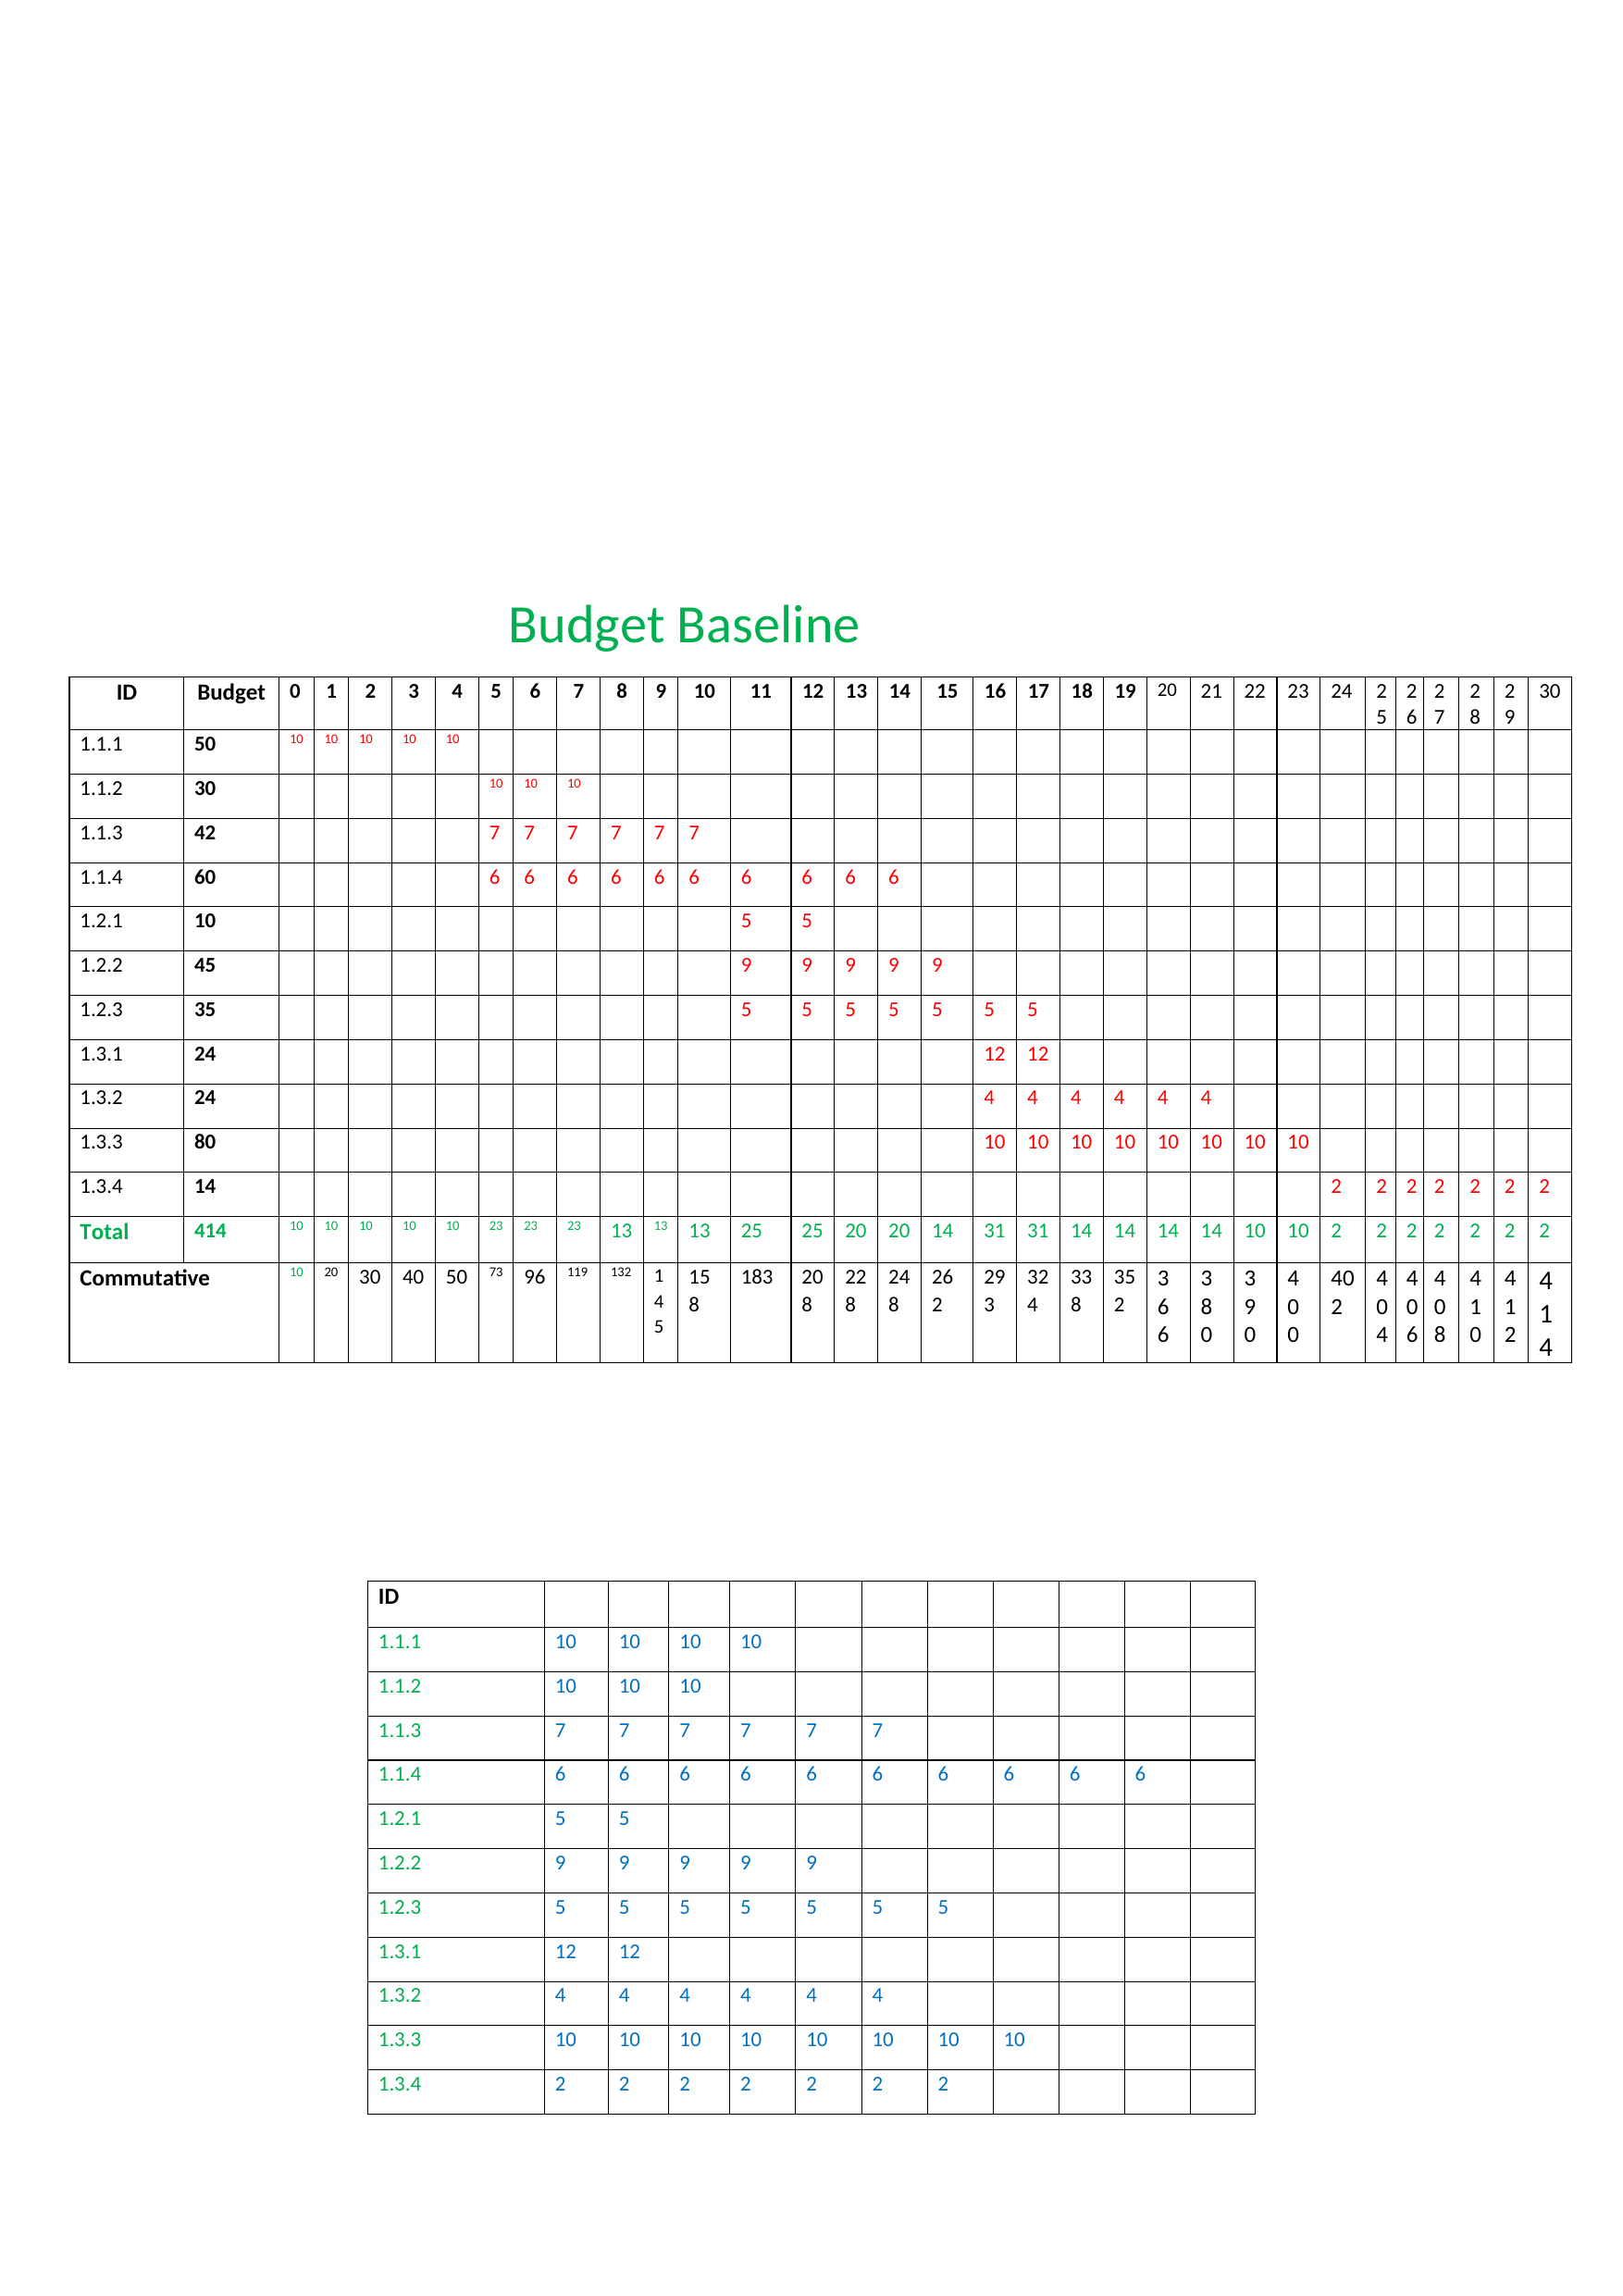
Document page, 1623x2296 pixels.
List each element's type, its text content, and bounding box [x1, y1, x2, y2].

table_cell 2 [796, 2070, 861, 2114]
table_cell [1104, 819, 1146, 863]
table_cell 4 [1104, 1085, 1146, 1127]
table_cell 1.1.2 [70, 775, 183, 818]
table_cell 2 [1366, 1217, 1395, 1262]
table_cell [1234, 730, 1276, 774]
table_cell 1.1.4 [368, 1761, 544, 1804]
table_cell 404 [1366, 1263, 1395, 1362]
table_cell [994, 1805, 1059, 1848]
table_cell 7 [796, 1717, 861, 1759]
table_cell 25 [792, 1217, 834, 1262]
table_cell [878, 1129, 921, 1172]
table_cell 158 [678, 1263, 730, 1362]
table_cell [644, 1129, 677, 1172]
table_cell [1147, 819, 1190, 863]
table_header 30 [1529, 677, 1571, 729]
table_cell [1147, 730, 1190, 774]
table_cell 10 [669, 2026, 729, 2069]
table_cell [1459, 730, 1493, 774]
table_cell [1396, 996, 1423, 1039]
table_cell [436, 863, 478, 906]
table_cell 352 [1104, 1263, 1146, 1362]
table_cell 1.3.4 [70, 1173, 183, 1216]
table_cell 6 [601, 863, 643, 906]
table_cell [1278, 819, 1319, 863]
table_cell [669, 1805, 729, 1848]
table_cell [1494, 907, 1528, 950]
table_cell [479, 996, 513, 1039]
table_cell [1320, 1040, 1365, 1084]
table_cell [1059, 1717, 1124, 1759]
table_cell [644, 951, 677, 995]
table_cell [994, 1672, 1059, 1716]
table_cell [928, 1672, 993, 1716]
table_header 7 [557, 677, 600, 729]
table_cell [973, 907, 1016, 950]
table_cell [601, 775, 643, 818]
table_cell 10 [479, 775, 513, 818]
table_cell 5 [928, 1893, 993, 1937]
table_cell 20 [835, 1217, 877, 1262]
table_cell [792, 1085, 834, 1127]
table_cell [349, 1040, 391, 1084]
table_cell 2 [1529, 1173, 1571, 1216]
table_cell 10 [557, 775, 600, 818]
table_cell [349, 907, 391, 950]
table_cell [1494, 1040, 1528, 1084]
table_cell [601, 730, 643, 774]
table_cell 9 [545, 1849, 608, 1893]
table_cell [315, 819, 348, 863]
table_cell 4 [545, 1982, 608, 2025]
table_header 1 [315, 677, 348, 729]
table_cell 6 [479, 863, 513, 906]
table_cell [1529, 996, 1571, 1039]
table_cell [1278, 907, 1319, 950]
table_header [1191, 1582, 1255, 1627]
table_cell 10 [928, 2026, 993, 2069]
table_header 1101 [545, 1582, 608, 1627]
table_cell 10 [994, 2026, 1059, 2069]
table_cell 14 [1060, 1217, 1103, 1262]
table_header [730, 1582, 795, 1627]
table_cell [1320, 1085, 1365, 1127]
table_cell 9 [609, 1849, 668, 1893]
table_cell 412 [1494, 1263, 1528, 1362]
table_cell 12 [1017, 1040, 1059, 1084]
table_cell 1.2.2 [70, 951, 183, 995]
table_cell [1191, 1628, 1255, 1671]
table_cell [315, 1129, 348, 1172]
table_cell [1059, 1628, 1124, 1671]
table_header [1059, 1582, 1124, 1627]
table_cell [1366, 730, 1395, 774]
table_cell [878, 775, 921, 818]
table_cell 1.2.3 [368, 1893, 544, 1937]
table_cell [1396, 819, 1423, 863]
table_cell 1.3.1 [368, 1938, 544, 1981]
table_cell [514, 1085, 556, 1127]
table_cell [922, 1129, 973, 1172]
table_cell 2 [545, 2070, 608, 2114]
table_cell [1320, 996, 1365, 1039]
table_cell [1104, 775, 1146, 818]
table_cell [315, 1085, 348, 1127]
table_cell 5 [1017, 996, 1059, 1039]
table_cell [1234, 907, 1276, 950]
table_cell [928, 1938, 993, 1981]
table_header 20 [1147, 677, 1190, 729]
table_cell [1191, 996, 1233, 1039]
table_cell [1459, 996, 1493, 1039]
table_cell [1320, 730, 1365, 774]
table_cell [1278, 1173, 1319, 1216]
table_cell 1.3.3 [368, 2026, 544, 2069]
table_cell 380 [1191, 1263, 1233, 1362]
table_cell 10 [730, 1628, 795, 1671]
table_cell [1059, 1672, 1124, 1716]
table_cell [878, 1173, 921, 1216]
table_cell 10 [545, 1672, 608, 1716]
table_cell 2 [1320, 1217, 1365, 1262]
table_header 17 [1017, 677, 1059, 729]
table_cell 7 [479, 819, 513, 863]
table_cell 23 [479, 1217, 513, 1262]
table_cell [1147, 1173, 1190, 1216]
table_cell 10 [730, 2026, 795, 2069]
table_cell [1059, 2070, 1124, 2114]
table_cell 6 [731, 863, 790, 906]
table_header 24 [1320, 677, 1365, 729]
table_cell [315, 907, 348, 950]
table_cell 406 [1396, 1263, 1423, 1362]
table_cell 1.1.3 [368, 1717, 544, 1759]
table_cell [1017, 1173, 1059, 1216]
table_header 3 [392, 677, 435, 729]
table_cell 10 [436, 1217, 478, 1262]
table_cell [835, 1085, 877, 1127]
table_header 16 [973, 677, 1016, 729]
table_cell 10 [392, 1217, 435, 1262]
table_cell 2 [1366, 1173, 1395, 1216]
table_cell 293 [973, 1263, 1016, 1362]
table_cell [514, 1173, 556, 1216]
table_cell [392, 819, 435, 863]
table_cell [928, 1628, 993, 1671]
table_cell [1234, 819, 1276, 863]
table_cell [479, 1085, 513, 1127]
table_cell [436, 1129, 478, 1172]
table_cell 4 [1191, 1085, 1233, 1127]
table_header 28 [1459, 677, 1493, 729]
table_cell [1494, 819, 1528, 863]
table_cell 5 [609, 1893, 668, 1937]
table_cell [928, 1805, 993, 1848]
table_cell [349, 951, 391, 995]
table_cell 6 [862, 1761, 927, 1804]
table_cell 2 [1494, 1173, 1528, 1216]
table_cell 14 [184, 1173, 279, 1216]
table_cell [1366, 1085, 1395, 1127]
table_cell [678, 775, 730, 818]
table_cell [1191, 863, 1233, 906]
table_cell [1191, 1938, 1255, 1981]
table_cell [436, 819, 478, 863]
table_cell 2 [669, 2070, 729, 2114]
table_cell [1060, 1040, 1103, 1084]
table_cell 13 [601, 1217, 643, 1262]
table_cell 50 [184, 730, 279, 774]
table_cell [1060, 996, 1103, 1039]
table_cell [731, 1173, 790, 1216]
table_cell 10 [862, 2026, 927, 2069]
table_cell [730, 1938, 795, 1981]
table_cell 10 [392, 730, 435, 774]
table_cell [479, 1173, 513, 1216]
table_cell 1.3.2 [368, 1982, 544, 2025]
table_cell 10 [1060, 1129, 1103, 1172]
table_cell 4 [730, 1982, 795, 2025]
table_cell 42 [184, 819, 279, 863]
table_cell [315, 951, 348, 995]
table_cell 408 [1424, 1263, 1458, 1362]
table_cell [1104, 951, 1146, 995]
table_cell [1060, 775, 1103, 818]
table_cell [1191, 819, 1233, 863]
table_cell 10 [609, 1672, 668, 1716]
table_header 13 [835, 677, 877, 729]
table_cell 5 [922, 996, 973, 1039]
table_cell [1191, 1805, 1255, 1848]
table_cell [1017, 775, 1059, 818]
table_cell [973, 951, 1016, 995]
table_cell 30 [349, 1263, 391, 1362]
table_header ID [70, 677, 183, 729]
table_cell [601, 1173, 643, 1216]
table_cell [1191, 1672, 1255, 1716]
table_cell 50 [436, 1263, 478, 1362]
table_cell 31 [1017, 1217, 1059, 1262]
table_header 10 [678, 677, 730, 729]
table_cell [1320, 775, 1365, 818]
table_cell [922, 730, 973, 774]
table_cell [1459, 907, 1493, 950]
table_cell 7 [678, 819, 730, 863]
table_cell [678, 951, 730, 995]
table_cell 1.3.4 [368, 2070, 544, 2114]
table_cell [1017, 730, 1059, 774]
table_cell [994, 2070, 1059, 2114]
table_cell [392, 951, 435, 995]
table_cell [1278, 996, 1319, 1039]
table_cell 10 [796, 2026, 861, 2069]
table_cell [601, 907, 643, 950]
table_cell 262 [922, 1263, 973, 1362]
table_cell 4 [973, 1085, 1016, 1127]
table_cell [669, 1938, 729, 1981]
table_cell [279, 1129, 314, 1172]
table_cell [678, 1129, 730, 1172]
table_cell 119 [557, 1263, 600, 1362]
table_cell [1320, 907, 1365, 950]
table_cell [1147, 1040, 1190, 1084]
table_cell 45 [184, 951, 279, 995]
table_cell [1125, 2026, 1190, 2069]
table_cell [1278, 951, 1319, 995]
table_header 29 [1494, 677, 1528, 729]
table_cell 9 [730, 1849, 795, 1893]
table_cell 10 [514, 775, 556, 818]
table_cell 10 [1278, 1129, 1319, 1172]
table_cell 10 [1191, 1129, 1233, 1172]
table_cell [514, 907, 556, 950]
table_cell [1104, 1040, 1146, 1084]
table_header [669, 1582, 729, 1627]
table_cell [1147, 863, 1190, 906]
table_cell [730, 1805, 795, 1848]
table_cell 1.2.2 [368, 1849, 544, 1893]
table_cell [1529, 1129, 1571, 1172]
table_cell 1.1.2 [368, 1672, 544, 1716]
table_header 21 [1191, 677, 1233, 729]
table_cell [973, 730, 1016, 774]
table_cell [878, 730, 921, 774]
table_cell [1278, 863, 1319, 906]
table_cell [315, 996, 348, 1039]
table_cell [731, 1129, 790, 1172]
table_header [796, 1582, 861, 1627]
table_cell [1191, 1982, 1255, 2025]
table_cell 1.2.1 [368, 1805, 544, 1848]
table_cell [514, 951, 556, 995]
table_cell [1424, 951, 1458, 995]
table_cell 10 [279, 730, 314, 774]
table_cell [1104, 907, 1146, 950]
table_header [1125, 1582, 1190, 1627]
table_cell 31 [973, 1217, 1016, 1262]
table_header 5 [479, 677, 513, 729]
table_cell 24 [184, 1085, 279, 1127]
table_cell [835, 907, 877, 950]
table_cell 7 [545, 1717, 608, 1759]
table_cell [601, 1085, 643, 1127]
table_cell Total [70, 1217, 183, 1262]
table_cell 9 [835, 951, 877, 995]
table_cell [279, 1040, 314, 1084]
table_cell [514, 1040, 556, 1084]
table_cell [731, 1040, 790, 1084]
table_cell 1.2.1 [70, 907, 183, 950]
table_cell Commutative [70, 1263, 279, 1362]
table_cell [1125, 1982, 1190, 2025]
table_cell [392, 1129, 435, 1172]
table_cell 5 [792, 996, 834, 1039]
table_cell [315, 1173, 348, 1216]
table_cell 6 [878, 863, 921, 906]
table_cell [1396, 1129, 1423, 1172]
table_cell [973, 1173, 1016, 1216]
table_cell [792, 1129, 834, 1172]
table_cell [1125, 1805, 1190, 1848]
table_cell 10 [669, 1628, 729, 1671]
table_cell 5 [545, 1893, 608, 1937]
table_cell [835, 1040, 877, 1084]
table_cell 5 [862, 1893, 927, 1937]
table_cell [1059, 1938, 1124, 1981]
table_header 11 [731, 677, 790, 729]
table_cell [392, 1085, 435, 1127]
table_cell 2 [1459, 1217, 1493, 1262]
table_cell 7 [514, 819, 556, 863]
table_cell 2 [1424, 1217, 1458, 1262]
table_cell [1059, 1849, 1124, 1893]
table_cell [1278, 1085, 1319, 1127]
table_cell [1396, 1040, 1423, 1084]
table_cell [1191, 1040, 1233, 1084]
table_cell [1234, 1040, 1276, 1084]
table_header 9 [644, 677, 677, 729]
table_cell 14 [1191, 1217, 1233, 1262]
table_cell 24 [184, 1040, 279, 1084]
table_cell 23 [557, 1217, 600, 1262]
table_cell [1060, 951, 1103, 995]
table_cell [731, 819, 790, 863]
table_cell [1017, 951, 1059, 995]
table_cell [835, 775, 877, 818]
table_cell [928, 1717, 993, 1759]
table_cell [835, 730, 877, 774]
table_header [609, 1582, 668, 1627]
table_cell [1494, 951, 1528, 995]
table_cell [1424, 863, 1458, 906]
table_cell [1104, 863, 1146, 906]
table_cell [1147, 775, 1190, 818]
table_cell [994, 1717, 1059, 1759]
table_cell [1366, 863, 1395, 906]
table_cell [1125, 1717, 1190, 1759]
table_cell [557, 1173, 600, 1216]
table_cell [436, 1173, 478, 1216]
table_cell [392, 1173, 435, 1216]
table_cell 1.2.3 [70, 996, 183, 1039]
table_cell 6 [792, 863, 834, 906]
table_cell [1104, 996, 1146, 1039]
table_cell 9 [922, 951, 973, 995]
table_header 12 [792, 677, 834, 729]
table_cell 6 [514, 863, 556, 906]
table_cell [922, 819, 973, 863]
table_header [928, 1582, 993, 1627]
table_header 23 [1278, 677, 1319, 729]
table_cell 7 [862, 1717, 927, 1759]
table_cell [1060, 1173, 1103, 1216]
table_cell [436, 996, 478, 1039]
table_cell [1234, 1085, 1276, 1127]
table_cell 5 [731, 907, 790, 950]
table_cell [1396, 951, 1423, 995]
table_cell [1125, 1893, 1190, 1937]
table_cell [315, 1040, 348, 1084]
table_cell [514, 996, 556, 1039]
table_cell [678, 1173, 730, 1216]
table_cell [601, 951, 643, 995]
table_cell [1424, 1085, 1458, 1127]
table_cell [1125, 1938, 1190, 1981]
table_cell [279, 863, 314, 906]
table_cell [479, 730, 513, 774]
table_header 14 [878, 677, 921, 729]
table_cell [1320, 1129, 1365, 1172]
table_cell [392, 863, 435, 906]
table_cell [792, 819, 834, 863]
table_cell [878, 1085, 921, 1127]
table_cell [1424, 819, 1458, 863]
table_cell 10 [315, 1217, 348, 1262]
table_cell [644, 996, 677, 1039]
table_cell [279, 819, 314, 863]
table_cell [557, 907, 600, 950]
table_cell 410 [1459, 1263, 1493, 1362]
table_cell 10 [973, 1129, 1016, 1172]
table_cell [862, 1938, 927, 1981]
table_cell [1234, 863, 1276, 906]
table_cell 7 [669, 1717, 729, 1759]
table_cell [1278, 730, 1319, 774]
table_cell [928, 1982, 993, 2025]
table_cell [349, 819, 391, 863]
table_header 0 [279, 677, 314, 729]
table_cell [731, 775, 790, 818]
table_cell 10 [669, 1672, 729, 1716]
table_cell 2 [1424, 1173, 1458, 1216]
table_cell 7 [644, 819, 677, 863]
table_cell 4 [796, 1982, 861, 2025]
table_cell [835, 1173, 877, 1216]
table_cell [1529, 907, 1571, 950]
table_header ID [368, 1582, 544, 1627]
table_cell 132 [601, 1263, 643, 1362]
table_cell [1396, 730, 1423, 774]
table_cell 35 [184, 996, 279, 1039]
table_cell [1191, 1717, 1255, 1759]
table_cell 80 [184, 1129, 279, 1172]
table_cell 1.1.1 [70, 730, 183, 774]
table_cell [878, 907, 921, 950]
table_cell [994, 1893, 1059, 1937]
table_cell [601, 1129, 643, 1172]
table_cell 7 [730, 1717, 795, 1759]
table_cell [1494, 775, 1528, 818]
table_cell [279, 1085, 314, 1127]
table_cell [922, 907, 973, 950]
table_cell [392, 907, 435, 950]
table_cell [862, 1849, 927, 1893]
table_header 4 [436, 677, 478, 729]
table_cell [349, 1129, 391, 1172]
table_cell [1494, 730, 1528, 774]
table_header 22 [1234, 677, 1276, 729]
table_cell [922, 1040, 973, 1084]
table_cell [1059, 1982, 1124, 2025]
table_cell [1459, 951, 1493, 995]
table_cell [1396, 863, 1423, 906]
table_cell 1.3.1 [70, 1040, 183, 1084]
table_cell [479, 951, 513, 995]
table_cell 5 [973, 996, 1016, 1039]
table_cell [1459, 1129, 1493, 1172]
table_header 26 [1396, 677, 1423, 729]
table_cell 6 [1125, 1761, 1190, 1804]
table_cell [349, 1173, 391, 1216]
table_cell 2 [1529, 1217, 1571, 1262]
table_cell [1529, 775, 1571, 818]
table_cell 6 [796, 1761, 861, 1804]
table_cell [1147, 951, 1190, 995]
table_cell 10 [545, 2026, 608, 2069]
table_cell [792, 730, 834, 774]
table_cell 10 [1278, 1217, 1319, 1262]
table_cell [479, 1129, 513, 1172]
table_cell [1059, 1805, 1124, 1848]
table_cell [1234, 775, 1276, 818]
table_cell 2 [1320, 1173, 1365, 1216]
table_cell [792, 775, 834, 818]
table_cell [1529, 951, 1571, 995]
table_cell 414 [1529, 1263, 1571, 1362]
table_cell 248 [878, 1263, 921, 1362]
table_cell [1396, 1085, 1423, 1127]
table_cell 145 [644, 1263, 677, 1362]
table_cell 4 [862, 1982, 927, 2025]
table_cell 10 [1017, 1129, 1059, 1172]
table_cell [835, 1129, 877, 1172]
table_cell [1529, 1040, 1571, 1084]
table_cell 10 [349, 1217, 391, 1262]
table_cell [994, 1849, 1059, 1893]
table_cell 10 [436, 730, 478, 774]
table_cell 13 [678, 1217, 730, 1262]
table_cell 1.1.3 [70, 819, 183, 863]
table_cell [436, 951, 478, 995]
table_cell [878, 819, 921, 863]
table_cell [1234, 1173, 1276, 1216]
table_cell [1396, 907, 1423, 950]
table_cell [557, 996, 600, 1039]
table_cell [1125, 1672, 1190, 1716]
table_cell [315, 775, 348, 818]
table_cell [349, 775, 391, 818]
table_cell [1017, 907, 1059, 950]
table_cell 5 [796, 1893, 861, 1937]
table_header 8 [601, 677, 643, 729]
table_cell [557, 951, 600, 995]
table_cell [1320, 951, 1365, 995]
table_cell [392, 996, 435, 1039]
table_cell [1424, 996, 1458, 1039]
table_cell [994, 1628, 1059, 1671]
table_cell [1494, 1085, 1528, 1127]
table_cell 10 [609, 1628, 668, 1671]
table_cell 324 [1017, 1263, 1059, 1362]
table_cell 5 [878, 996, 921, 1039]
table_cell [1147, 907, 1190, 950]
table_cell 23 [514, 1217, 556, 1262]
table_cell [878, 1040, 921, 1084]
table_cell 6 [644, 863, 677, 906]
table_cell [1191, 1849, 1255, 1893]
table_cell 183 [731, 1263, 790, 1362]
table_cell 10 [1104, 1129, 1146, 1172]
table_cell [1494, 863, 1528, 906]
table_cell 60 [184, 863, 279, 906]
table_cell [1529, 730, 1571, 774]
table_cell [1366, 819, 1395, 863]
table_cell [1366, 951, 1395, 995]
table_cell [1060, 907, 1103, 950]
table_cell 14 [922, 1217, 973, 1262]
table_cell 96 [514, 1263, 556, 1362]
table_cell [678, 1085, 730, 1127]
table_cell [279, 1173, 314, 1216]
table_cell 4 [1147, 1085, 1190, 1127]
table_cell 9 [731, 951, 790, 995]
table_cell [994, 1982, 1059, 2025]
table_cell [1494, 1129, 1528, 1172]
table_cell [1424, 1129, 1458, 1172]
table_cell [479, 1040, 513, 1084]
table_cell [436, 1040, 478, 1084]
table_cell [392, 1040, 435, 1084]
table_cell [731, 1085, 790, 1127]
table_cell 10 [279, 1217, 314, 1262]
table_cell [796, 1628, 861, 1671]
table_cell 7 [609, 1717, 668, 1759]
table_cell 228 [835, 1263, 877, 1362]
table_cell [1366, 1040, 1395, 1084]
table_cell [1494, 996, 1528, 1039]
table_cell 9 [796, 1849, 861, 1893]
table_cell 4 [1060, 1085, 1103, 1127]
table_cell 14 [1147, 1217, 1190, 1262]
table_cell 1.1.4 [70, 863, 183, 906]
table_cell [1234, 996, 1276, 1039]
table_cell 1.3.2 [70, 1085, 183, 1127]
table_cell [279, 951, 314, 995]
table_cell 9 [792, 951, 834, 995]
table_cell 10 [184, 907, 279, 950]
table_cell [601, 1040, 643, 1084]
table_cell [349, 863, 391, 906]
table_cell [644, 730, 677, 774]
table_cell [279, 775, 314, 818]
table_cell [1191, 1173, 1233, 1216]
table_cell [796, 1672, 861, 1716]
table_cell 2 [1459, 1173, 1493, 1216]
table_cell 2 [928, 2070, 993, 2114]
table_cell 13 [644, 1217, 677, 1262]
table_cell [922, 775, 973, 818]
table_cell [973, 819, 1016, 863]
table_cell 366 [1147, 1263, 1190, 1362]
table_cell 6 [678, 863, 730, 906]
table_cell 30 [184, 775, 279, 818]
table_cell [1104, 730, 1146, 774]
table_cell 5 [669, 1893, 729, 1937]
table_cell [1191, 907, 1233, 950]
table_cell [1320, 819, 1365, 863]
table_cell 6 [669, 1761, 729, 1804]
table_cell [279, 996, 314, 1039]
table_cell [973, 775, 1016, 818]
table_cell 9 [878, 951, 921, 995]
table_cell [1424, 907, 1458, 950]
table_header [862, 1582, 927, 1627]
table_cell [644, 907, 677, 950]
table_cell [601, 996, 643, 1039]
table_cell 20 [878, 1217, 921, 1262]
table_cell 2 [1494, 1217, 1528, 1262]
table_cell [1424, 775, 1458, 818]
table_cell 7 [557, 819, 600, 863]
table_cell [644, 1085, 677, 1127]
table_cell 2 [1396, 1173, 1423, 1216]
table_cell [1396, 775, 1423, 818]
table_cell [1459, 1085, 1493, 1127]
table_cell 2 [609, 2070, 668, 2114]
table_cell [557, 1085, 600, 1127]
table_cell 6 [730, 1761, 795, 1804]
table_cell 5 [609, 1805, 668, 1848]
text Budget Baseline [69, 590, 1554, 656]
table_cell [922, 1085, 973, 1127]
table_cell [731, 730, 790, 774]
table_cell [1459, 775, 1493, 818]
table_cell 6 [994, 1761, 1059, 1804]
table_cell [1278, 775, 1319, 818]
table_header 25 [1366, 677, 1395, 729]
table_cell [436, 1085, 478, 1127]
table_cell [1125, 1849, 1190, 1893]
table_cell [862, 1672, 927, 1716]
table_cell 20 [315, 1263, 348, 1362]
table_cell 10 [1147, 1129, 1190, 1172]
table_cell [1059, 1893, 1124, 1937]
table_cell 400 [1278, 1263, 1319, 1362]
table_cell [1017, 819, 1059, 863]
table_cell [1191, 2070, 1255, 2114]
table_cell 5 [731, 996, 790, 1039]
table_cell 6 [835, 863, 877, 906]
table_cell [1060, 819, 1103, 863]
table_cell 4 [1017, 1085, 1059, 1127]
table_cell [557, 730, 600, 774]
table_cell [1060, 863, 1103, 906]
table_cell 12 [609, 1938, 668, 1981]
table_cell 402 [1320, 1263, 1365, 1362]
table_cell [1320, 863, 1365, 906]
table_cell 25 [731, 1217, 790, 1262]
table_cell 6 [609, 1761, 668, 1804]
table_cell [1366, 907, 1395, 950]
table_header 27 [1424, 677, 1458, 729]
table_cell 1.1.1 [368, 1628, 544, 1671]
table_cell [862, 1805, 927, 1848]
table_cell [678, 1040, 730, 1084]
table_cell 208 [792, 1263, 834, 1362]
table_header 19 [1104, 677, 1146, 729]
table_cell 2 [862, 2070, 927, 2114]
table_header 18 [1060, 677, 1103, 729]
table_header [994, 1582, 1059, 1627]
table_header Budget [184, 677, 279, 729]
table_cell [644, 775, 677, 818]
table_cell [514, 730, 556, 774]
table_cell [922, 1173, 973, 1216]
table_cell [557, 1040, 600, 1084]
table_cell 10 [315, 730, 348, 774]
table_cell [1017, 863, 1059, 906]
table_cell [928, 1849, 993, 1893]
table_cell 1.3.3 [70, 1129, 183, 1172]
table_cell [436, 907, 478, 950]
table_cell 10 [545, 1628, 608, 1671]
table_cell 6 [545, 1761, 608, 1804]
table_cell [279, 907, 314, 950]
table_cell 5 [545, 1805, 608, 1848]
table_cell [792, 1173, 834, 1216]
table_cell [1459, 863, 1493, 906]
table_cell [835, 819, 877, 863]
table_cell 9 [669, 1849, 729, 1893]
table_cell [1104, 1173, 1146, 1216]
table_cell 10 [1234, 1129, 1276, 1172]
table_cell [514, 1129, 556, 1172]
table_cell 7 [601, 819, 643, 863]
table_cell [1234, 951, 1276, 995]
table_cell [1366, 996, 1395, 1039]
table_header 2 [349, 677, 391, 729]
table_cell 14 [1104, 1217, 1146, 1262]
table_cell [349, 996, 391, 1039]
table_cell [1125, 1628, 1190, 1671]
table_cell [922, 863, 973, 906]
table_cell 390 [1234, 1263, 1276, 1362]
table_cell 40 [392, 1263, 435, 1362]
table_cell 414 [184, 1217, 279, 1262]
table_cell 5 [792, 907, 834, 950]
table_cell [1459, 819, 1493, 863]
table_cell [557, 1129, 600, 1172]
table_cell 12 [973, 1040, 1016, 1084]
table_cell 5 [835, 996, 877, 1039]
table_cell [1529, 819, 1571, 863]
table_cell [644, 1040, 677, 1084]
table_cell [349, 1085, 391, 1127]
table_cell [792, 1040, 834, 1084]
table_cell 6 [928, 1761, 993, 1804]
table_cell [1366, 775, 1395, 818]
table_cell [1424, 730, 1458, 774]
table_cell [862, 1628, 927, 1671]
table_cell [436, 775, 478, 818]
table_cell [1191, 2026, 1255, 2069]
table_cell [1059, 2026, 1124, 2069]
table_cell [796, 1805, 861, 1848]
table_cell [973, 863, 1016, 906]
table_cell 10 [1234, 1217, 1276, 1262]
table_cell [678, 907, 730, 950]
table_cell 4 [609, 1982, 668, 2025]
table_cell 5 [730, 1893, 795, 1937]
table_cell [1125, 2070, 1190, 2114]
table_cell [1529, 1085, 1571, 1127]
table_cell 2 [1396, 1217, 1423, 1262]
table_header 6 [514, 677, 556, 729]
table_cell 10 [609, 2026, 668, 2069]
table_cell [1424, 1040, 1458, 1084]
table_cell [678, 996, 730, 1039]
table_cell [1060, 730, 1103, 774]
table_cell 6 [557, 863, 600, 906]
table_cell [1147, 996, 1190, 1039]
table_cell [1191, 1893, 1255, 1937]
table_cell [1278, 1040, 1319, 1084]
table_cell 2 [730, 2070, 795, 2114]
table_cell [796, 1938, 861, 1981]
table_cell [1191, 775, 1233, 818]
table_cell [678, 730, 730, 774]
table_cell 4 [669, 1982, 729, 2025]
table_cell [1529, 863, 1571, 906]
table_cell [1191, 951, 1233, 995]
table_cell 6 [1059, 1761, 1124, 1804]
table_cell 73 [479, 1263, 513, 1362]
table_cell 10 [279, 1263, 314, 1362]
table_cell [644, 1173, 677, 1216]
table_cell 338 [1060, 1263, 1103, 1362]
table_cell [730, 1672, 795, 1716]
table_cell [315, 863, 348, 906]
table_cell [392, 775, 435, 818]
table_cell [1191, 1761, 1255, 1804]
table_cell [1191, 730, 1233, 774]
table_cell [994, 1938, 1059, 1981]
table_cell [1459, 1040, 1493, 1084]
table_cell [1366, 1129, 1395, 1172]
table_cell [479, 907, 513, 950]
table_cell 12 [545, 1938, 608, 1981]
table_cell 10 [349, 730, 391, 774]
table_header 15 [922, 677, 973, 729]
